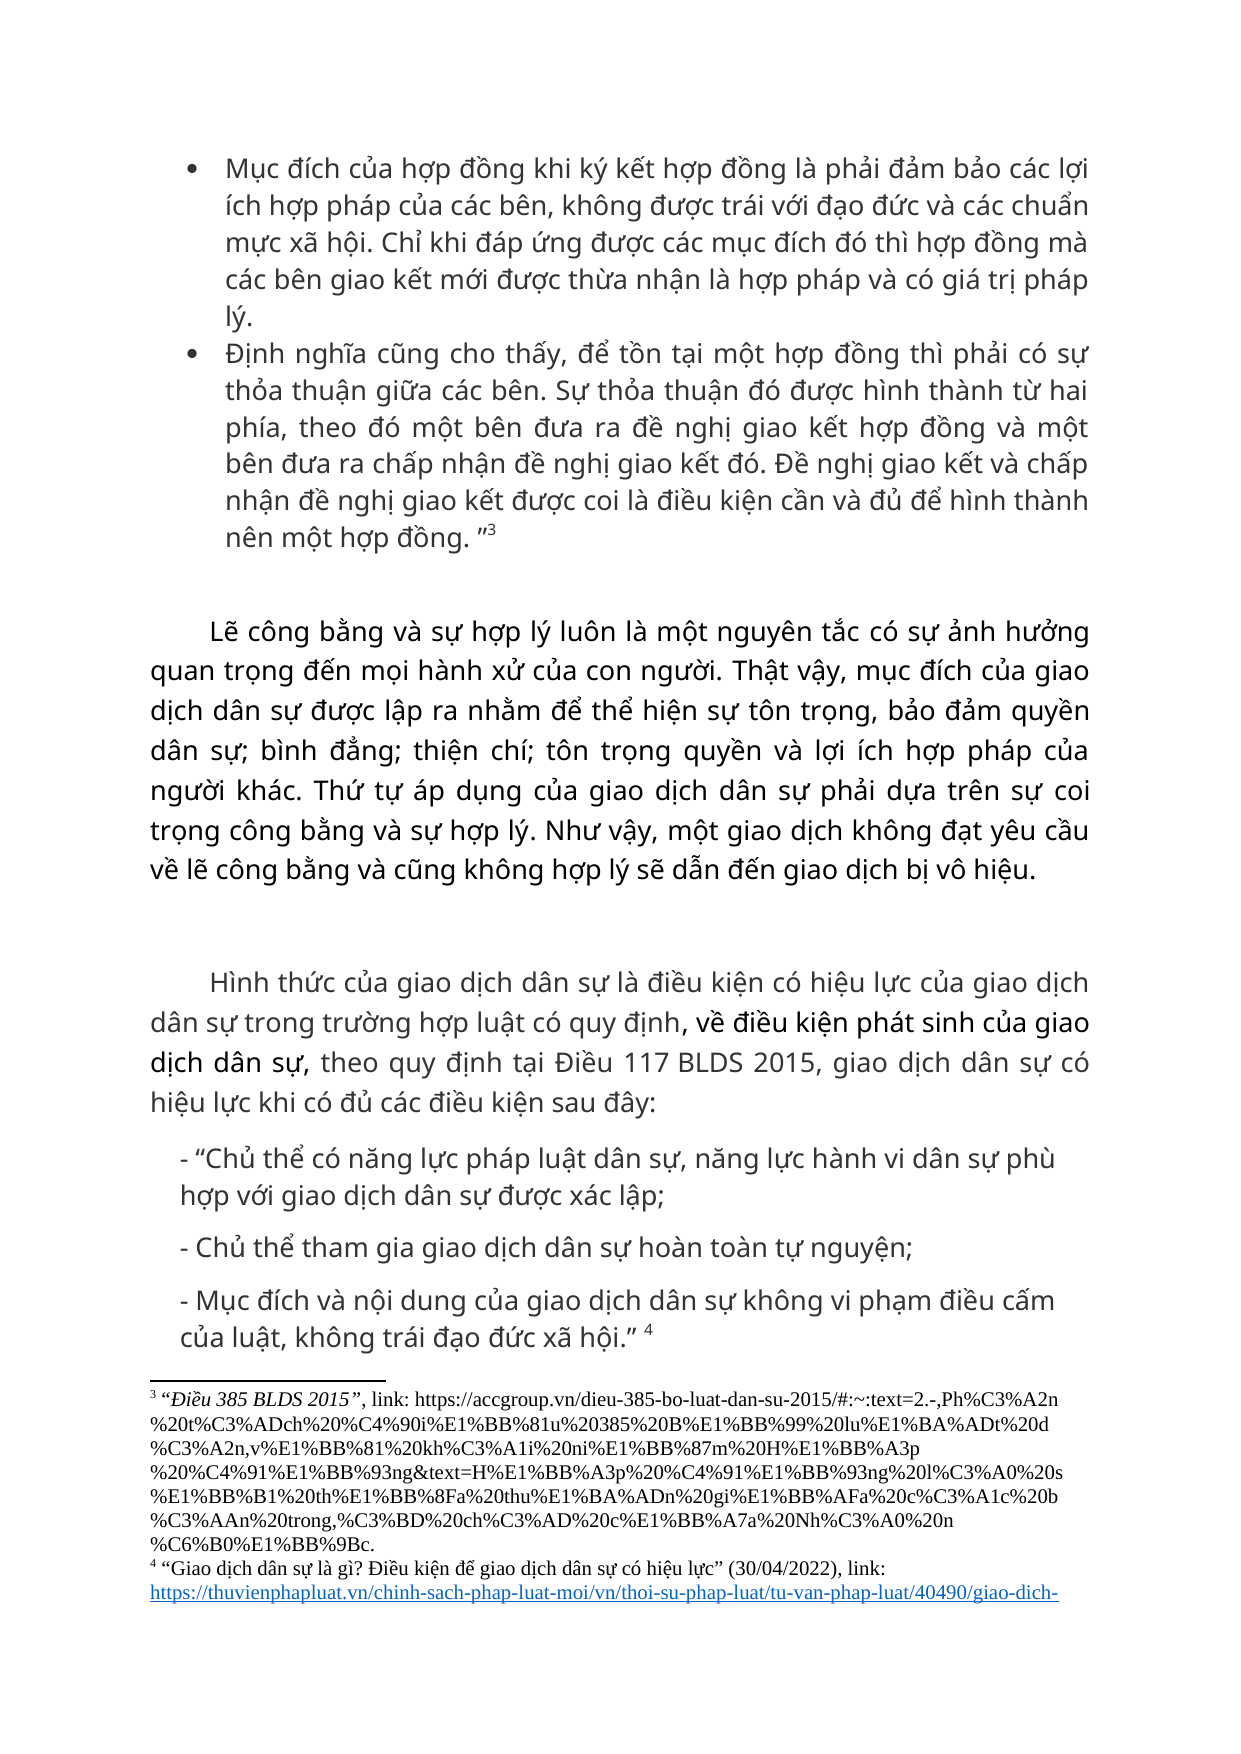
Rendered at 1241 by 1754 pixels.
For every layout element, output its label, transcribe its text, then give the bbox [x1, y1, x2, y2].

list Định nghĩa cũng cho thấy, để tồn tại một hợp đồng thì phải có sự thỏa thuận giữa các bên. Sự thỏa thuận đó được hình thành từ hai phía, theo đó một bên đưa ra đề nghị giao kết hợp đồng và một bên đưa ra chấp nhận đề nghị giao kết đó. Đề nghị giao kết và chấp nhận đề nghị giao kết được coi là điều kiện cần và đủ để hình thành nên một hợp đồng. ” [187, 334, 1090, 556]
text - Chủ thể tham gia giao dịch dân sự hoàn toàn tự nguyện; [179, 1229, 1090, 1266]
text - “Chủ thể có năng lực pháp luật dân sự, năng lực hành vi dân sự phù hợp với giao dịch dân sự được xác lập; [179, 1139, 1090, 1213]
list Mục đích của hợp đồng khi ký kết hợp đồng là phải đảm bảo các lợi ích hợp pháp của các bên, không được trái với đạo đức và các chuẩn mực xã hội. Chỉ khi đáp ứng được các mục đích đó thì hợp đồng mà các bên giao kết mới được thừa nhận là hợp pháp và có giá trị pháp lý. [187, 150, 1090, 334]
text Hình thức của giao dịch dân sự là điều kiện có hiệu lực của giao dịch dân sự trong trường hợp luật có quy định, về điều kiện phát sinh của giao dịch dân sự, theo quy định tại Điều 117 BLDS 2015, giao dịch dân sự có hiệu lực khi có đủ các điều kiện sau đây: [150, 964, 1090, 1120]
text Lẽ công bằng và sự hợp lý luôn là một nguyên tắc có sự ảnh hưởng quan trọng đến mọi hành xử của con người. Thật vậy, mục đích của giao dịch dân sự được lập ra nhằm để thể hiện sự tôn trọng, bảo đảm quyền dân sự; bình đẳng; thiện chí; tôn trọng quyền và lợi ích hợp pháp của người khác. Thứ tự áp dụng của giao dịch dân sự phải dựa trên sự coi trọng công bằng và sự hợp lý. Như vậy, một giao dịch không đạt yêu cầu về lẽ công bằng và cũng không hợp lý sẽ dẫn đến giao dịch bị vô hiệu. [150, 612, 1090, 888]
text - Mục đích và nội dung của giao dịch dân sự không vi phạm điều cấm của luật, không trái đạo đức xã hội.” [179, 1281, 1090, 1355]
